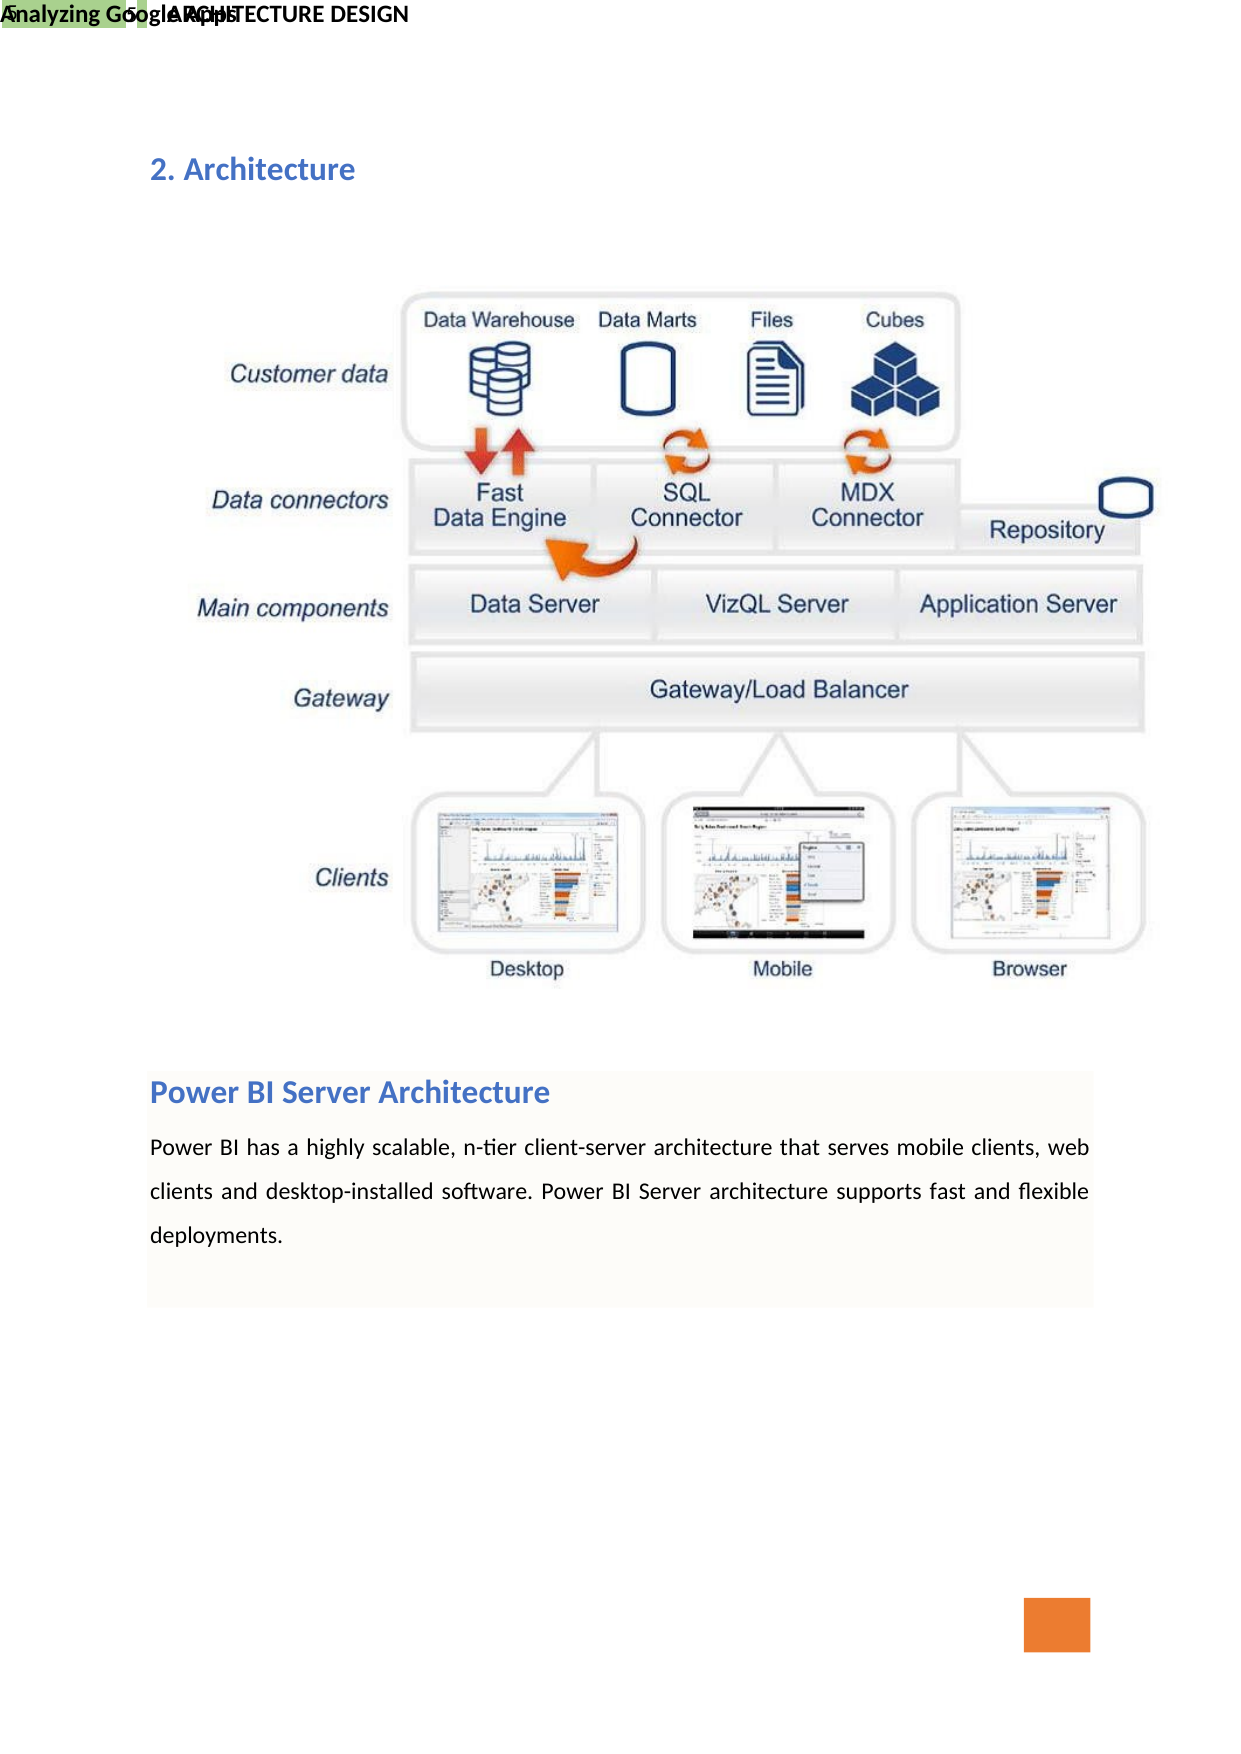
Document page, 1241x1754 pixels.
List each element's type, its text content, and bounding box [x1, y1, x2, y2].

subtitle Architecture [150, 148, 1184, 189]
picture [187, 285, 1169, 990]
